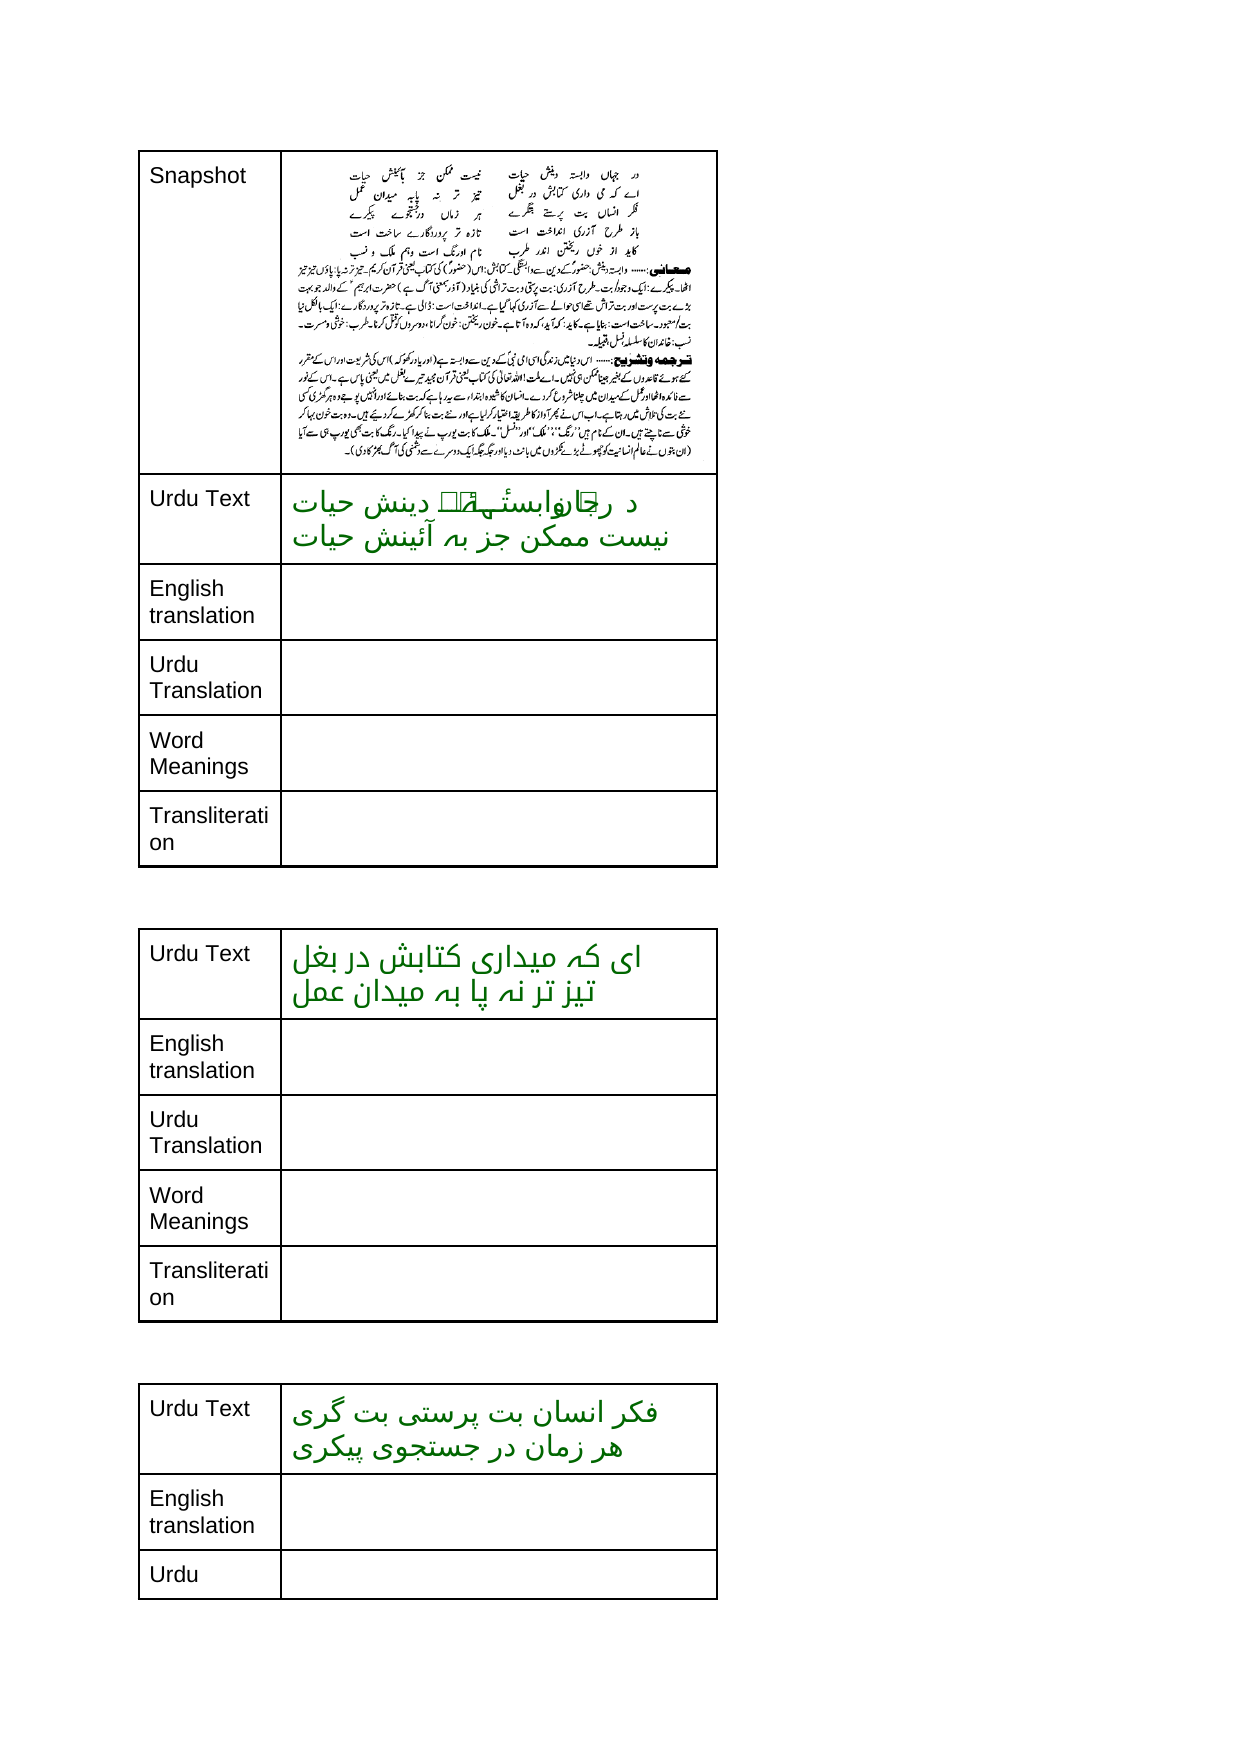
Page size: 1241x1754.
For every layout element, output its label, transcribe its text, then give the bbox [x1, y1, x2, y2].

table_cell Word Meanings [140, 716, 280, 790]
picture [291, 162, 706, 463]
table_cell [282, 792, 716, 865]
table_cell Urdu Translation [140, 1551, 280, 1598]
table_cell Urdu Translation [140, 641, 280, 714]
table_cell [282, 1171, 716, 1245]
table_cell Transliteration [140, 1247, 280, 1320]
table_cell Transliteration [140, 792, 280, 865]
table_cell [282, 1247, 716, 1320]
table_cell [282, 565, 716, 638]
table_header Snapshot [140, 152, 280, 473]
table_cell [282, 1096, 716, 1169]
table_cell English translation [140, 1475, 280, 1548]
table_cell [282, 716, 716, 790]
table_cell [282, 1020, 716, 1093]
table_cell English translation [140, 565, 280, 638]
table_cell Urdu Text [140, 475, 280, 563]
table_header Urdu Text [140, 1385, 280, 1473]
table_header فکر انسان بت پرستی بت گری ھر زمان در جستجوی پیکری [282, 1385, 716, 1473]
table_cell [282, 641, 716, 714]
table_header ای کہ میداری کتابش در بغل تیز تر نہ پا بہ میدان عمل [282, 930, 716, 1018]
table_cell English translation [140, 1020, 280, 1093]
table_cell [282, 1551, 716, 1598]
table_cell [282, 1475, 716, 1548]
table_cell در جہان وابستۂ دینش حیات نیست ممکن جز بہ آئینش حیات [282, 475, 716, 563]
table_header Urdu Text [140, 930, 280, 1018]
table_cell Urdu Translation [140, 1096, 280, 1169]
table_header [282, 152, 716, 473]
table_cell Word Meanings [140, 1171, 280, 1245]
